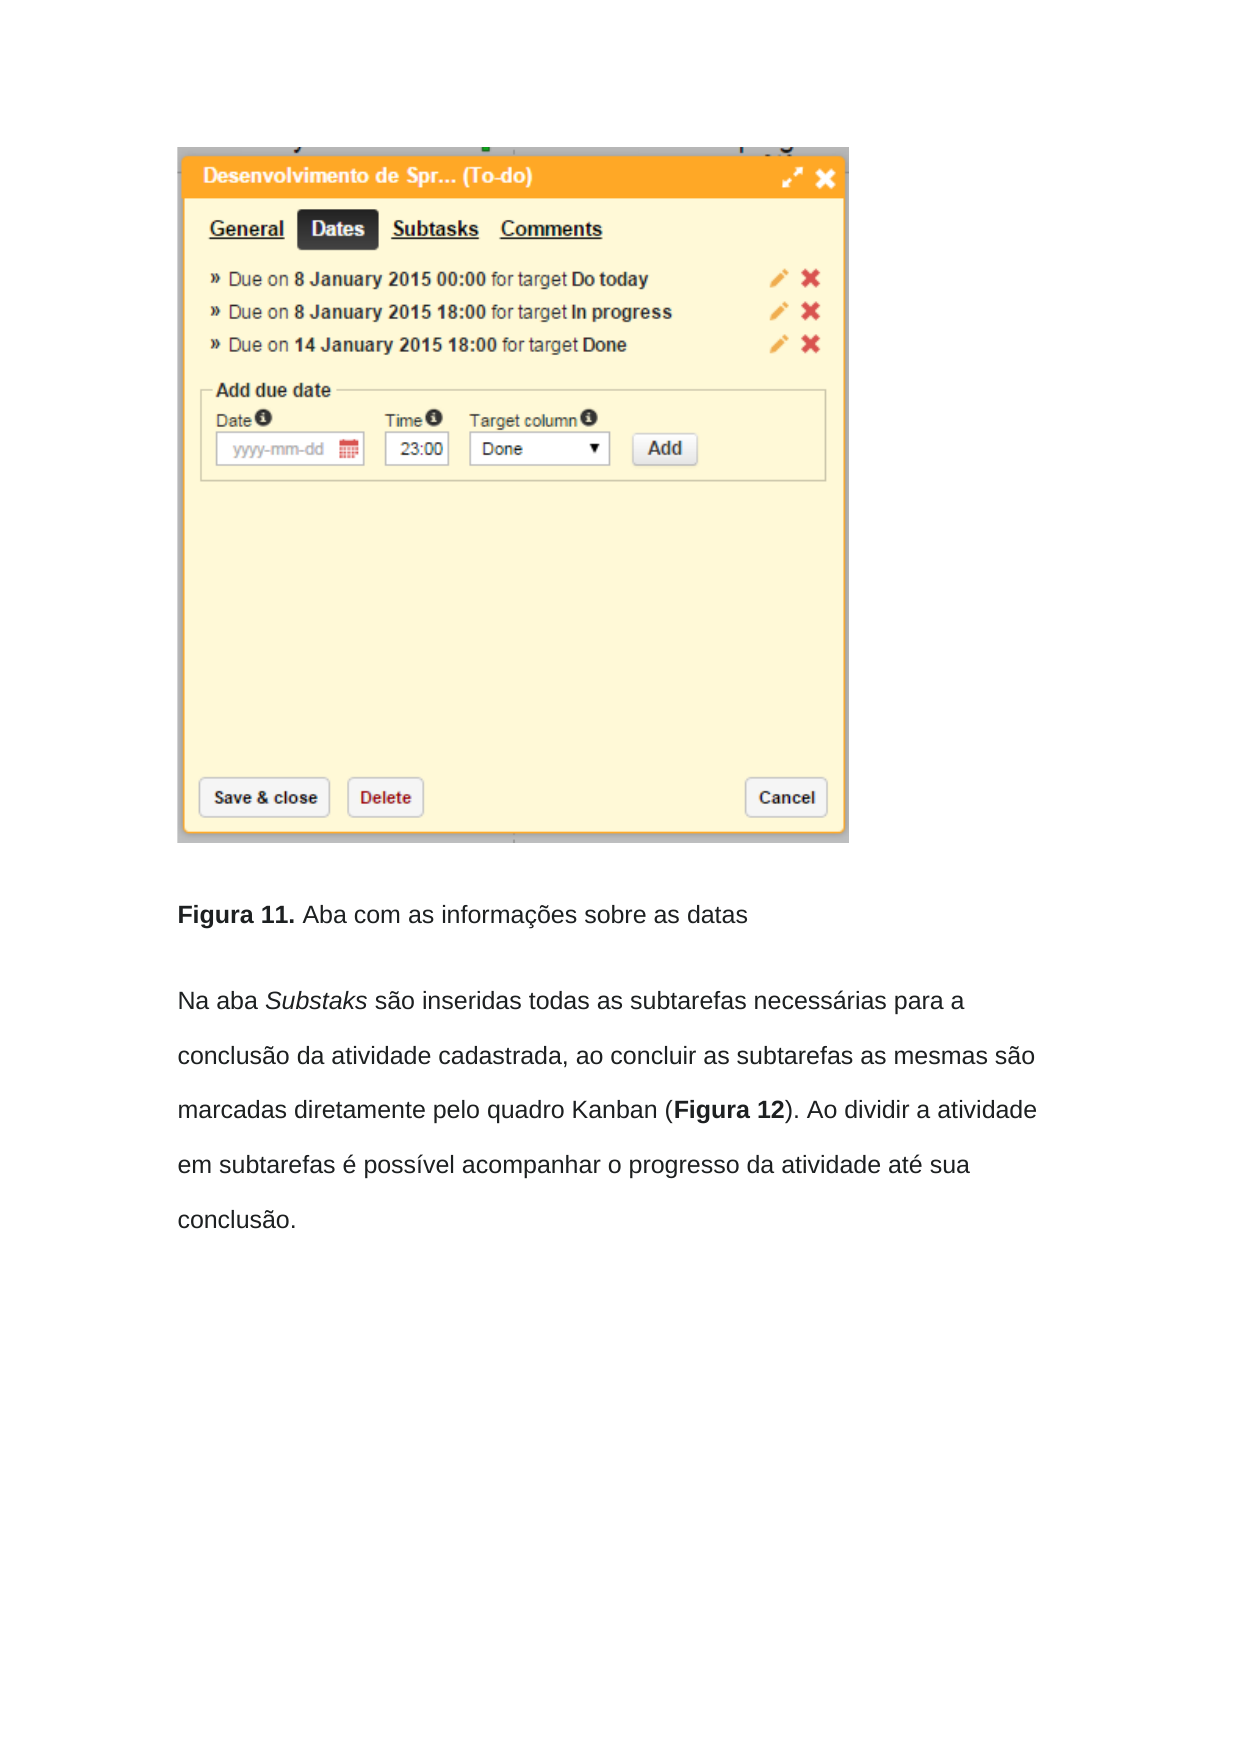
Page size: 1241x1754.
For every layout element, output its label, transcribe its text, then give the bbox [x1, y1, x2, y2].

picture [177, 147, 849, 843]
text Figura 11. Aba com as informações sobre as datas [177, 874, 1063, 929]
text Na aba Substaks são inseridas todas as subtarefas necessárias para a conclusão da atividade cadastrada, ao concluir as subtarefas as mesmas são marcadas diretamente pelo quadro Kanban (Figura 12). Ao dividir a atividade em subtarefas é possível acompanhar o progresso da atividade até sua conclusão. [177, 960, 1063, 1233]
